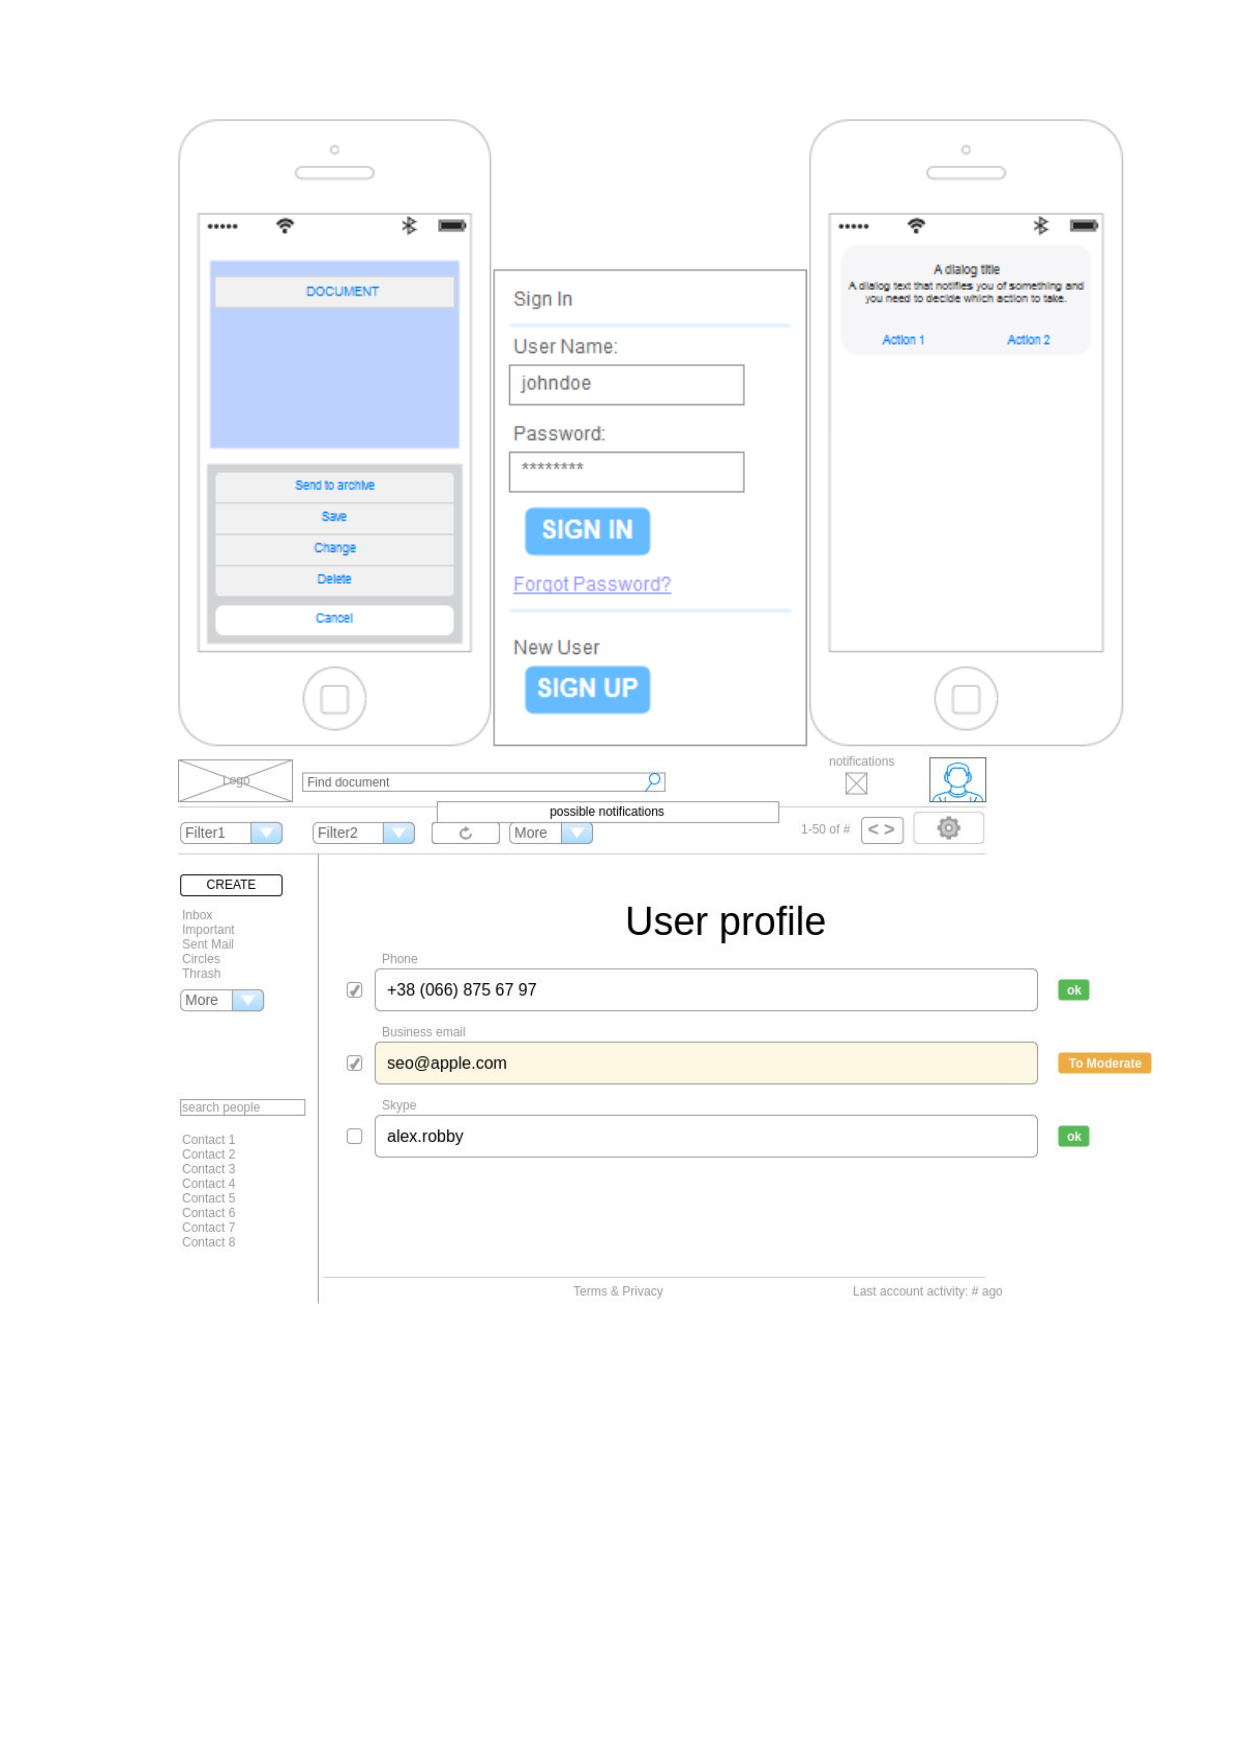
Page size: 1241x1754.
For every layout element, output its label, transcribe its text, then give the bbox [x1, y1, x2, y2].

picture [177, 750, 1153, 1305]
text Диаграмма сущностей:Прототипы форм: [177, 118, 1152, 750]
